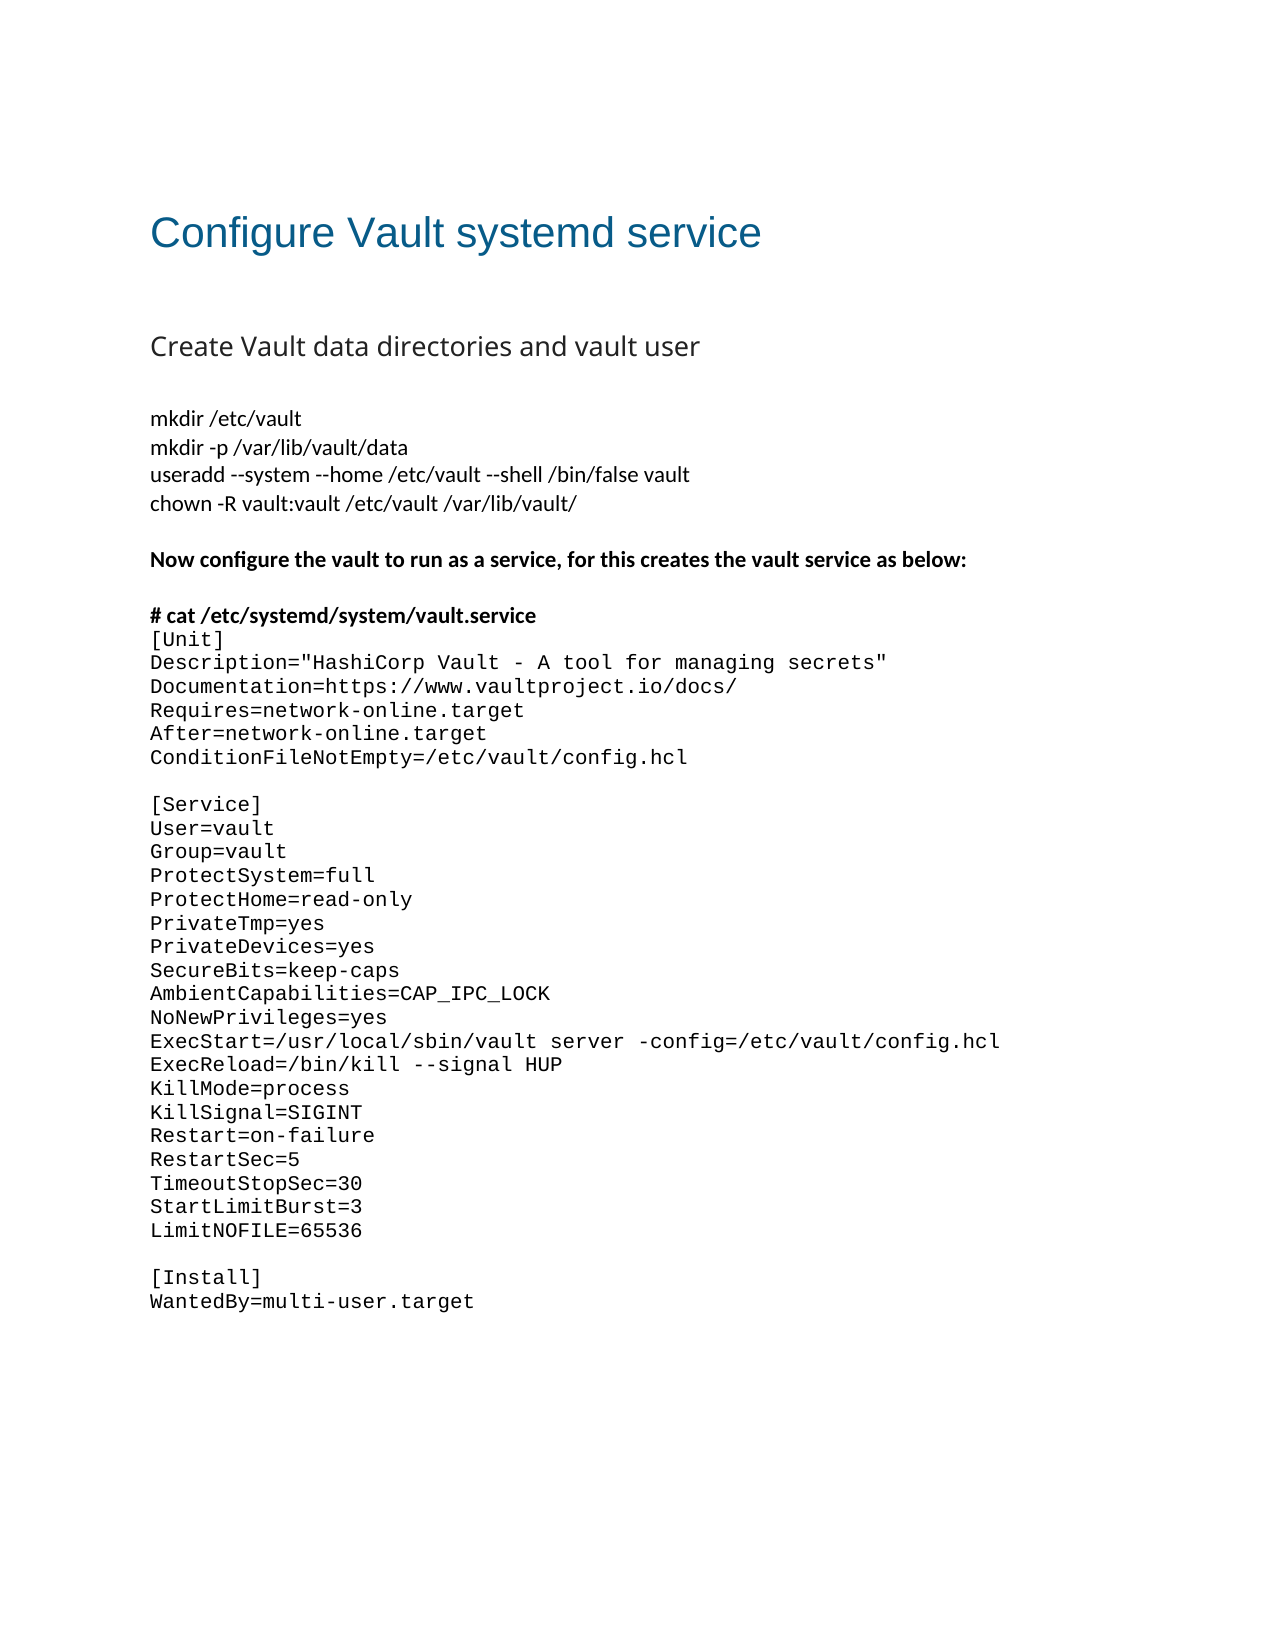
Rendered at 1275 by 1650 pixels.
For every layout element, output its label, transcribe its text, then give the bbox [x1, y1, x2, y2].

text [Unit] [150, 629, 1125, 652]
text StartLimitBurst=3 [150, 1196, 1125, 1220]
text Requires=network-online.target [150, 700, 1125, 723]
text WantedBy=multi-user.target [150, 1291, 1125, 1314]
text ExecReload=/bin/kill --signal HUP [150, 1054, 1125, 1078]
text # cat /etc/systemd/system/vault.service [150, 601, 1125, 629]
text KillMode=process [150, 1078, 1125, 1102]
text Create Vault data directories and vault user [150, 316, 1125, 364]
text AmbientCapabilities=CAP_IPC_LOCK [150, 983, 1125, 1007]
text ExecStart=/usr/local/sbin/vault server -config=/etc/vault/config.hcl [150, 1031, 1125, 1054]
text PrivateDevices=yes [150, 936, 1125, 960]
text LimitNOFILE=65536 [150, 1220, 1125, 1243]
subtitle Configure Vault systemd service [150, 197, 1125, 256]
text NoNewPrivileges=yes [150, 1007, 1125, 1031]
text mkdir -p /var/lib/vault/data [150, 433, 1125, 461]
text ConditionFileNotEmpty=/etc/vault/config.hcl [150, 747, 1125, 771]
text TimeoutStopSec=30 [150, 1173, 1125, 1196]
text SecureBits=keep-caps [150, 960, 1125, 983]
text ProtectHome=read-only [150, 889, 1125, 912]
text Restart=on-failure [150, 1125, 1125, 1149]
text ProtectSystem=full [150, 865, 1125, 889]
text Description="HashiCorp Vault - A tool for managing secrets" [150, 652, 1125, 676]
text PrivateTmp=yes [150, 912, 1125, 936]
text KillSignal=SIGINT [150, 1102, 1125, 1125]
text mkdir /etc/vault [150, 404, 1125, 433]
text Now configure the vault to run as a service, for this creates the vault service as below: [150, 545, 1125, 573]
text After=network-online.target [150, 723, 1125, 747]
text Documentation=https://www.vaultproject.io/docs/ [150, 676, 1125, 700]
text User=vault [150, 818, 1125, 842]
text RestartSec=5 [150, 1149, 1125, 1173]
text useradd --system --home /etc/vault --shell /bin/false vault chown -R vault:vault /etc/vault /var/lib/vault/ [150, 461, 1125, 517]
text [Service] [150, 794, 1125, 818]
text Group=vault [150, 842, 1125, 865]
text [Install] [150, 1267, 1125, 1291]
